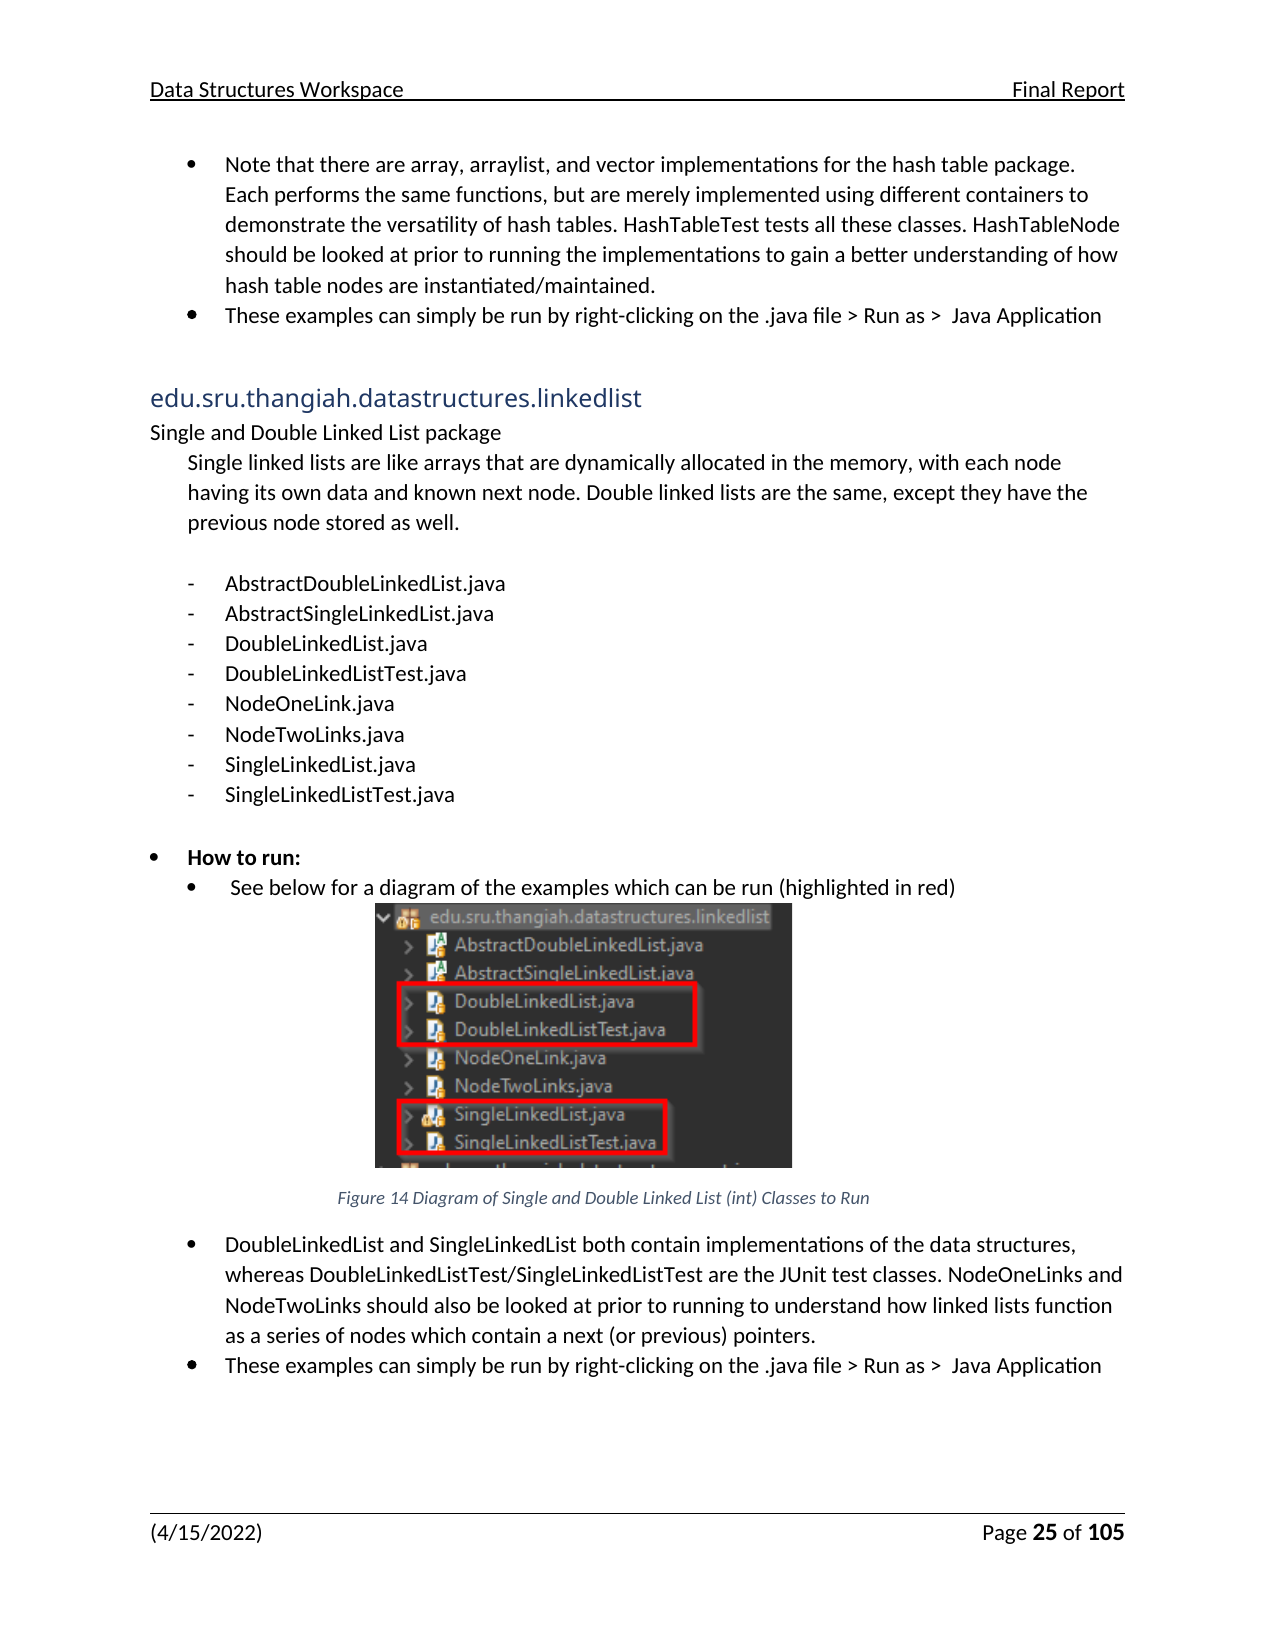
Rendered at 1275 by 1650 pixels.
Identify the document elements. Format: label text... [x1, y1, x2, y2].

list NodeOneLink.java [187, 689, 1125, 717]
list DoubleLinkedListTest.java [187, 659, 1125, 687]
list Single linked lists are like arrays that are dynamically allocated in the memory, with each node having its own data and known next node. Double linked lists are the same, except they have the previous node stored as well. [187, 448, 1125, 536]
list Single and Double Linked List package [150, 418, 1125, 446]
list How to run: [150, 843, 1125, 871]
list NodeTwoLinks.java [187, 720, 1125, 748]
list AbstractDoubleLinkedList.java [187, 569, 1125, 597]
list AbstractSingleLinkedList.java [187, 599, 1125, 627]
list SingleLinkedListTest.java [187, 780, 1125, 808]
list These examples can simply be run by right-clicking on the .java file > Run as > Java Application [187, 1351, 1125, 1379]
list DoubleLinkedList and SingleLinkedList both contain implementations of the data structures, whereas DoubleLinkedListTest/SingleLinkedListTest are the JUnit test classes. NodeOneLinks and NodeTwoLinks should also be looked at prior to running to understand how linked lists function as a series of nodes which contain a next (or previous) pointers. [187, 1230, 1125, 1349]
subtitle edu.sru.thangiah.datastructures.linkedlist [150, 381, 1125, 415]
picture [375, 903, 793, 1168]
list These examples can simply be run by right-clicking on the .java file > Run as > Java Application [187, 301, 1125, 329]
list Note that there are array, arraylist, and vector implementations for the hash table package. Each performs the same functions, but are merely implemented using different containers to demonstrate the versatility of hash tables. HashTableTest tests all these classes. HashTableNode should be looked at prior to running the implementations to gain a better understanding of how hash table nodes are instantiated/maintained. [187, 150, 1125, 299]
list DoubleLinkedList.java [187, 629, 1125, 657]
list SingleLinkedList.java [187, 750, 1125, 778]
list See below for a diagram of the examples which can be run (highlighted in red) [187, 873, 1125, 901]
